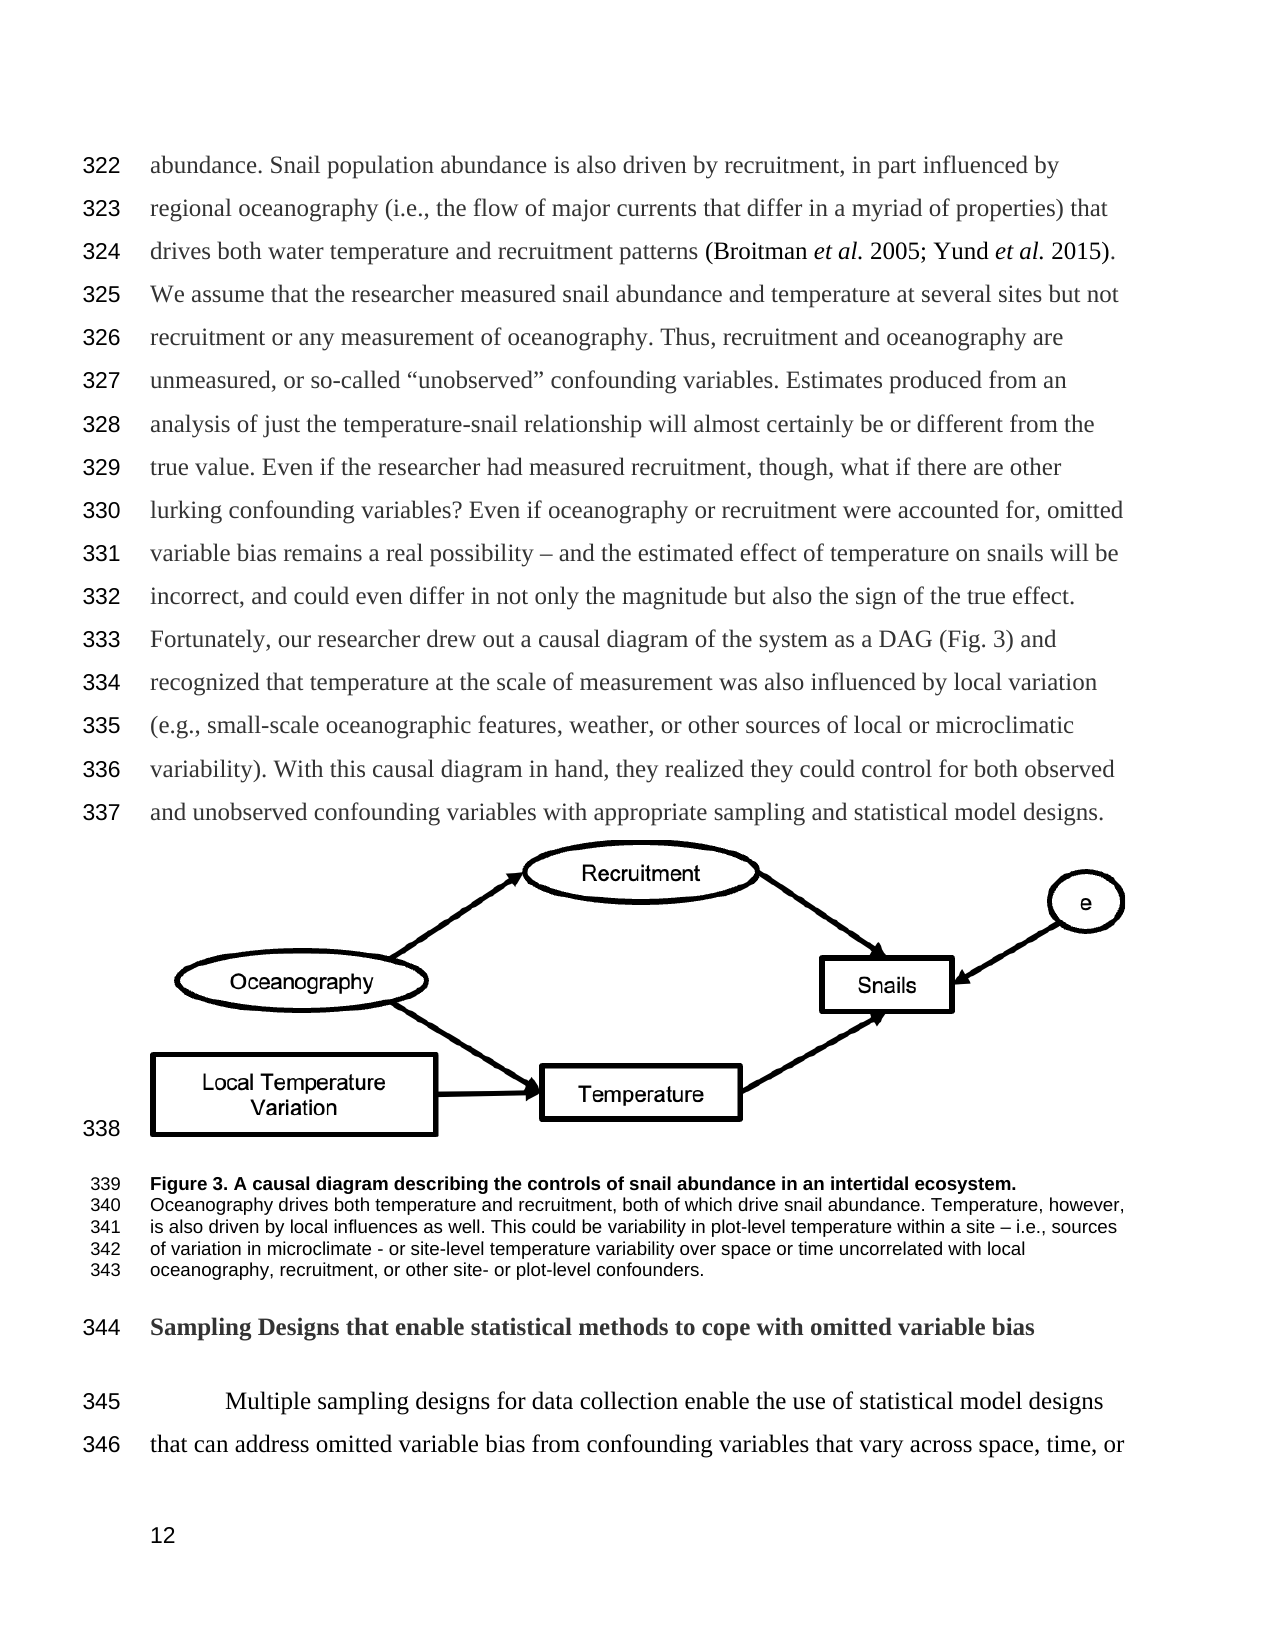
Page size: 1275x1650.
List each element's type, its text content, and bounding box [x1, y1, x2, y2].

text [150, 150, 1125, 826]
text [150, 1386, 1125, 1458]
picture [150, 840, 1125, 1137]
subtitle Sampling Designs that enable statistical methods to cope with omitted variable bias [150, 1312, 1125, 1341]
text Figure 3. A causal diagram describing the controls of snail abundance in an intertidal ecosystem. Oceanography drives both temperature and recruitment, both of which drive snail abundance. Temperature, however, is also driven by local influences as well. This could be variability in plot-level temperature within a site – i.e., sources of variation in microclimate - or site-level temperature variability over space or time uncorrelated with local oceanography, recruitment, or other site- or plot-level confounders. [150, 1173, 1125, 1281]
